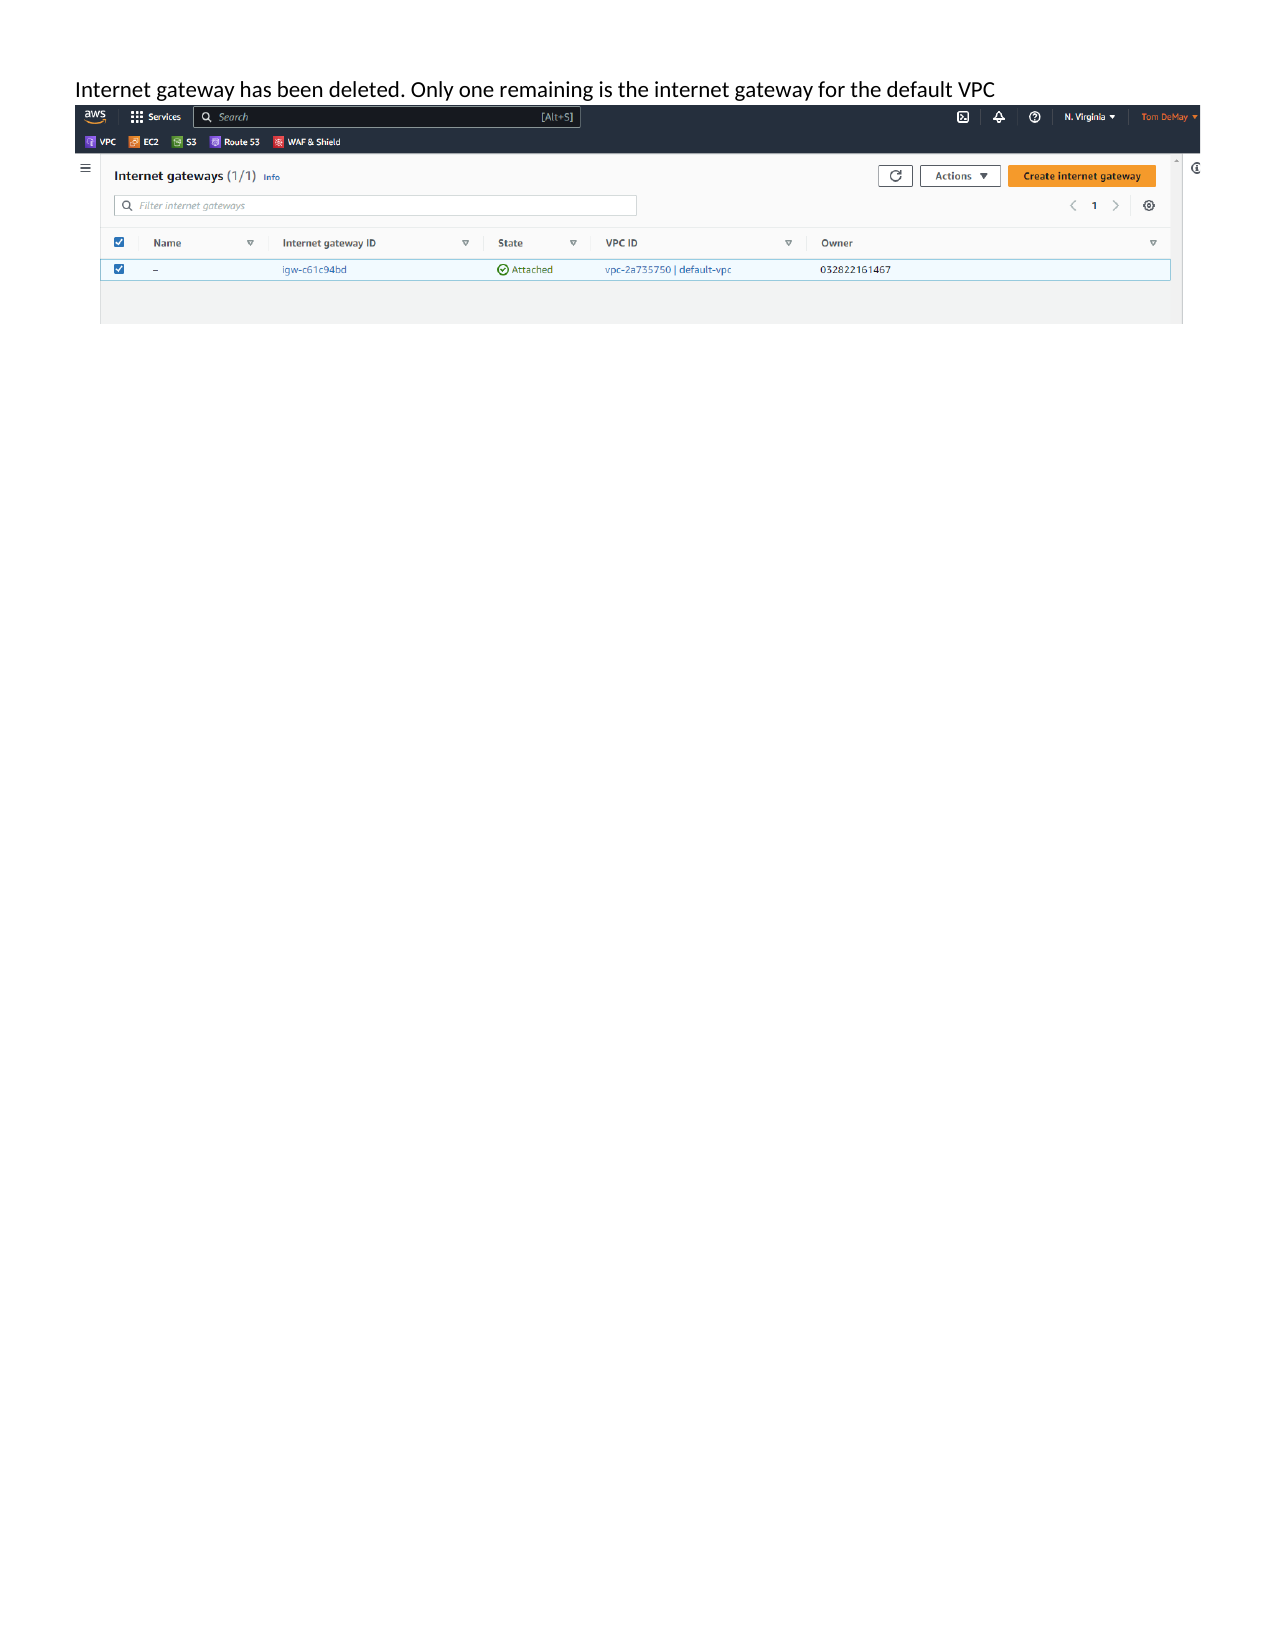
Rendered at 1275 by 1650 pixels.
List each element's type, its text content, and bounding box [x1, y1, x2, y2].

text Internet gateway has been deleted. Only one remaining is the internet gateway for the default VPC [75, 75, 1200, 103]
picture [75, 105, 1200, 324]
